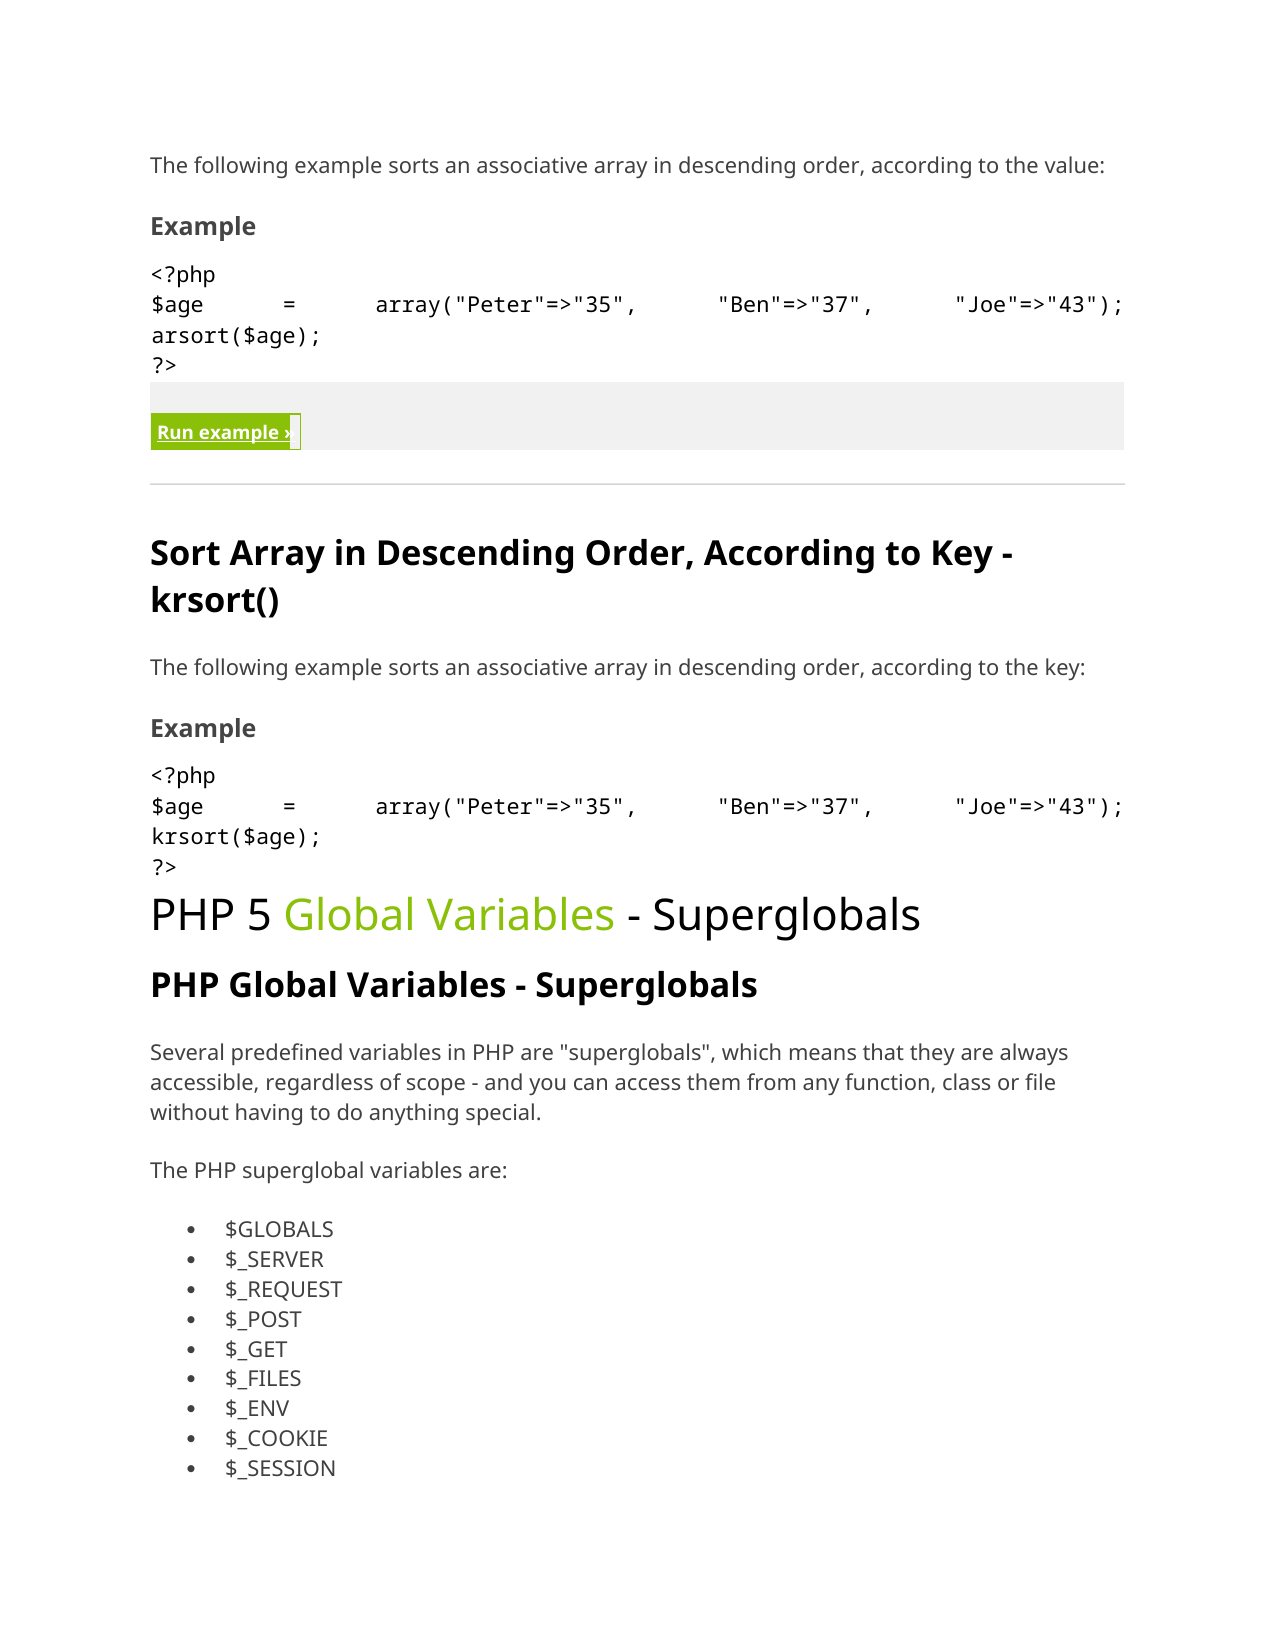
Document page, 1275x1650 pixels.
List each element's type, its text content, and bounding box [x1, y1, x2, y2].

text Run example » [150, 382, 1124, 450]
list $_REQUEST [187, 1274, 1125, 1304]
text <?php $age = array("Peter"=>"35", "Ben"=>"37", "Joe"=>"43"); arsort($age); ?> [150, 259, 1124, 380]
subtitle Example [150, 710, 1125, 744]
text <?php $age = array("Peter"=>"35", "Ben"=>"37", "Joe"=>"43"); krsort($age); ?> [150, 760, 1124, 882]
subtitle PHP 5 Global Variables - Superglobals [150, 884, 1124, 943]
text The PHP superglobal variables are: [150, 1155, 1125, 1185]
list $_GET [187, 1333, 1125, 1363]
text The following example sorts an associative array in descending order, according to the value: [150, 150, 1125, 180]
list $_COOKIE [187, 1423, 1125, 1453]
list $_SERVER [187, 1244, 1125, 1274]
list $GLOBALS [187, 1214, 1125, 1244]
subtitle PHP Global Variables - Superglobals [150, 961, 1125, 1008]
subtitle Sort Array in Descending Order, According to Key - krsort() [150, 528, 1125, 622]
subtitle Example [150, 209, 1125, 243]
text Several predefined variables in PHP are "superglobals", which means that they are always accessible, regardless of scope - and you can access them from any function, class or file without having to do anything special. [150, 1037, 1125, 1126]
list $_ENV [187, 1393, 1125, 1423]
list $_POST [187, 1304, 1125, 1333]
list $_SESSION [187, 1453, 1125, 1482]
list $_FILES [187, 1363, 1125, 1393]
text The following example sorts an associative array in descending order, according to the key: [150, 651, 1125, 681]
